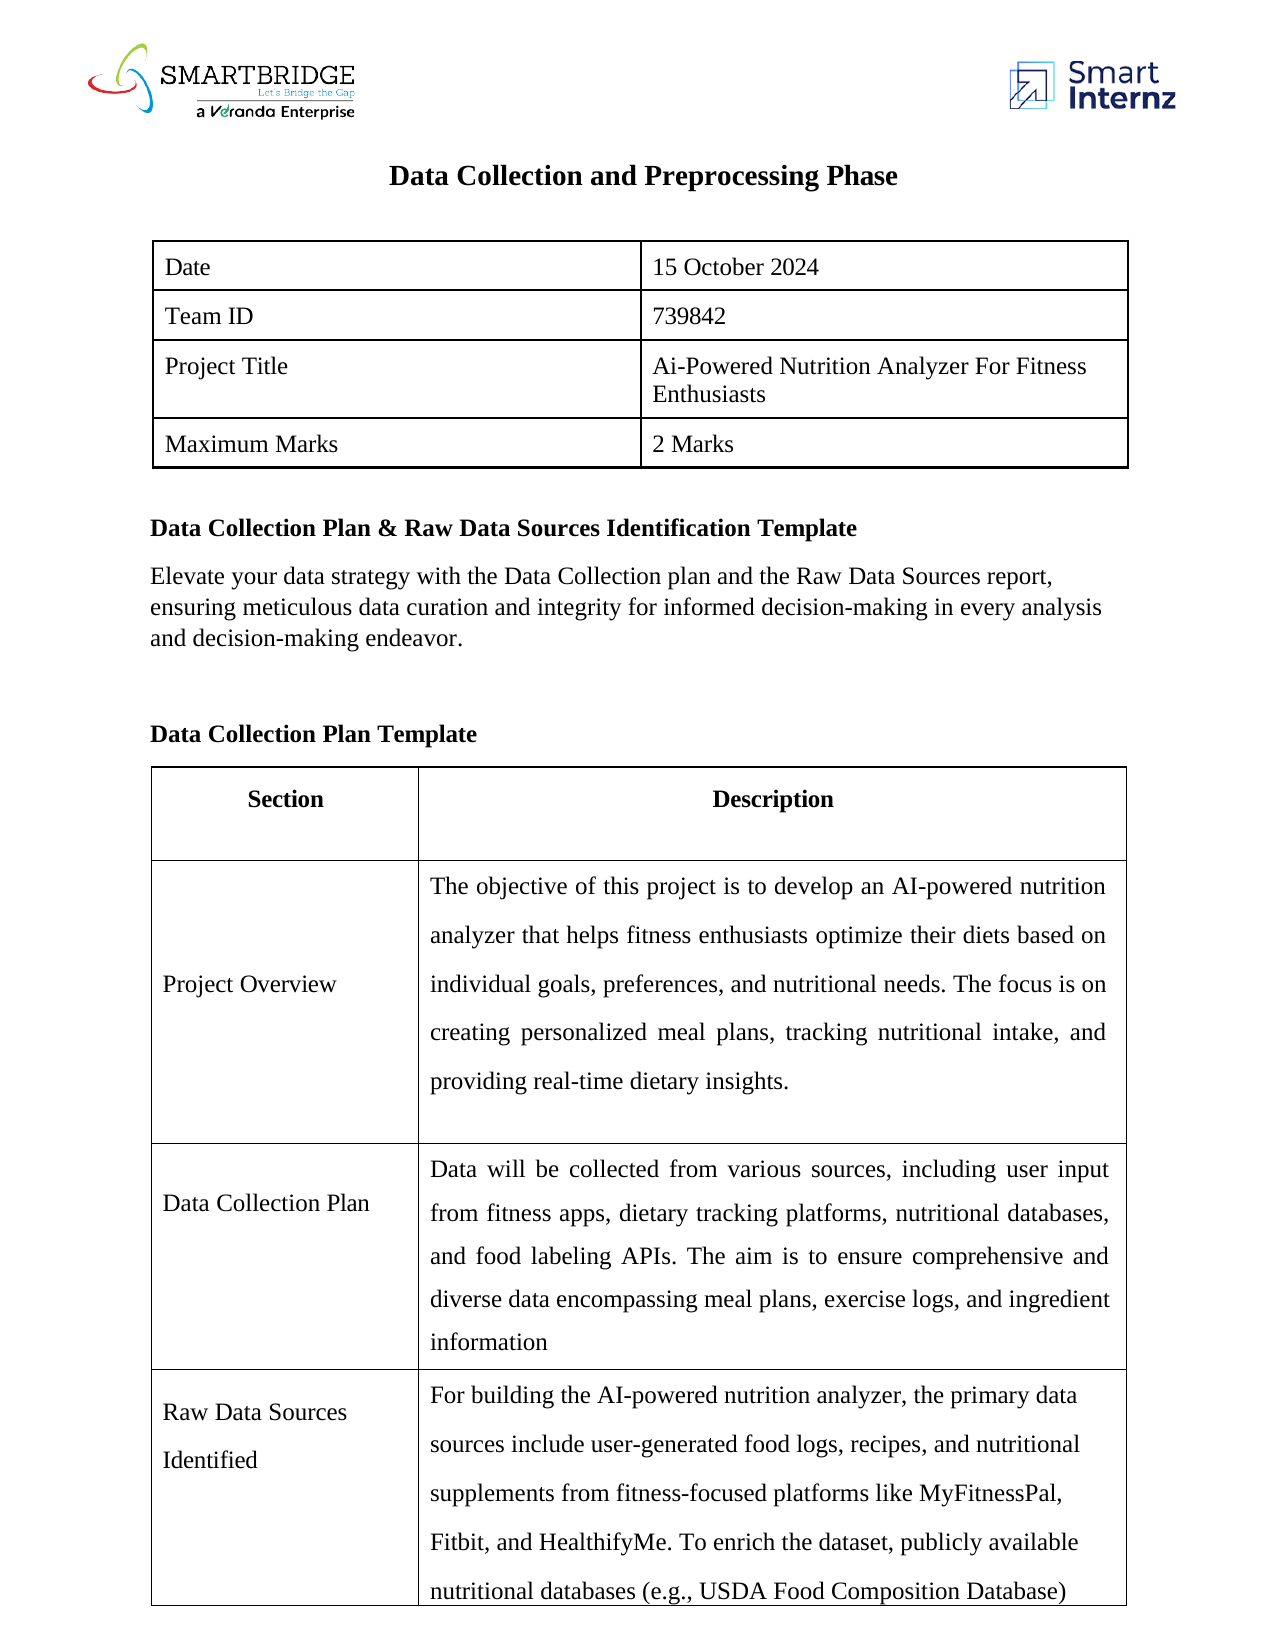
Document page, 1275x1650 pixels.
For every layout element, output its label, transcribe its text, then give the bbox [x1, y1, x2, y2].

table_header Description [419, 768, 1126, 860]
picture [1009, 61, 1176, 109]
title Data Collection and Preprocessing Phase [147, 158, 1139, 192]
table_cell Data will be collected from various sources, including user input from fitness apps, dietary tracking platforms, nutritional databases, and food labeling APIs. The aim is to ensure comprehensive and diverse data encompassing meal plans, exercise logs, and ingredient information [419, 1144, 1126, 1369]
table_cell Data Collection Plan [152, 1144, 418, 1369]
table_header 15 October 2024 [642, 242, 1127, 289]
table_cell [152, 1370, 418, 1604]
table_cell Maximum Marks [154, 419, 640, 466]
table_cell Ai-Powered Nutrition Analyzer For Fitness Enthusiasts [642, 341, 1127, 417]
picture [87, 43, 355, 120]
table_header Date [154, 242, 640, 289]
table_cell Team ID [154, 291, 640, 338]
table_cell 739842 [642, 291, 1127, 338]
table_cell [419, 1370, 1126, 1604]
table_cell Project Title [154, 341, 640, 417]
table_cell 2 Marks [642, 419, 1127, 466]
table_cell The objective of this project is to develop an AI-powered nutrition analyzer that helps fitness enthusiasts optimize their diets based on individual goals, preferences, and nutritional needs. The focus is on creating personalized meal plans, tracking nutritional intake, and providing real-time dietary insights. [419, 861, 1126, 1143]
text Data Collection Plan Template [150, 719, 1139, 748]
text Elevate your data strategy with the Data Collection plan and the Raw Data Sources report, ensuring meticulous data curation and integrity for informed decision-making in every analysis and decision-making endeavor. [150, 561, 1131, 652]
table_cell Project Overview [152, 861, 418, 1143]
text Data Collection Plan & Raw Data Sources Identification Template [150, 513, 1139, 542]
table_header Section [152, 768, 418, 860]
